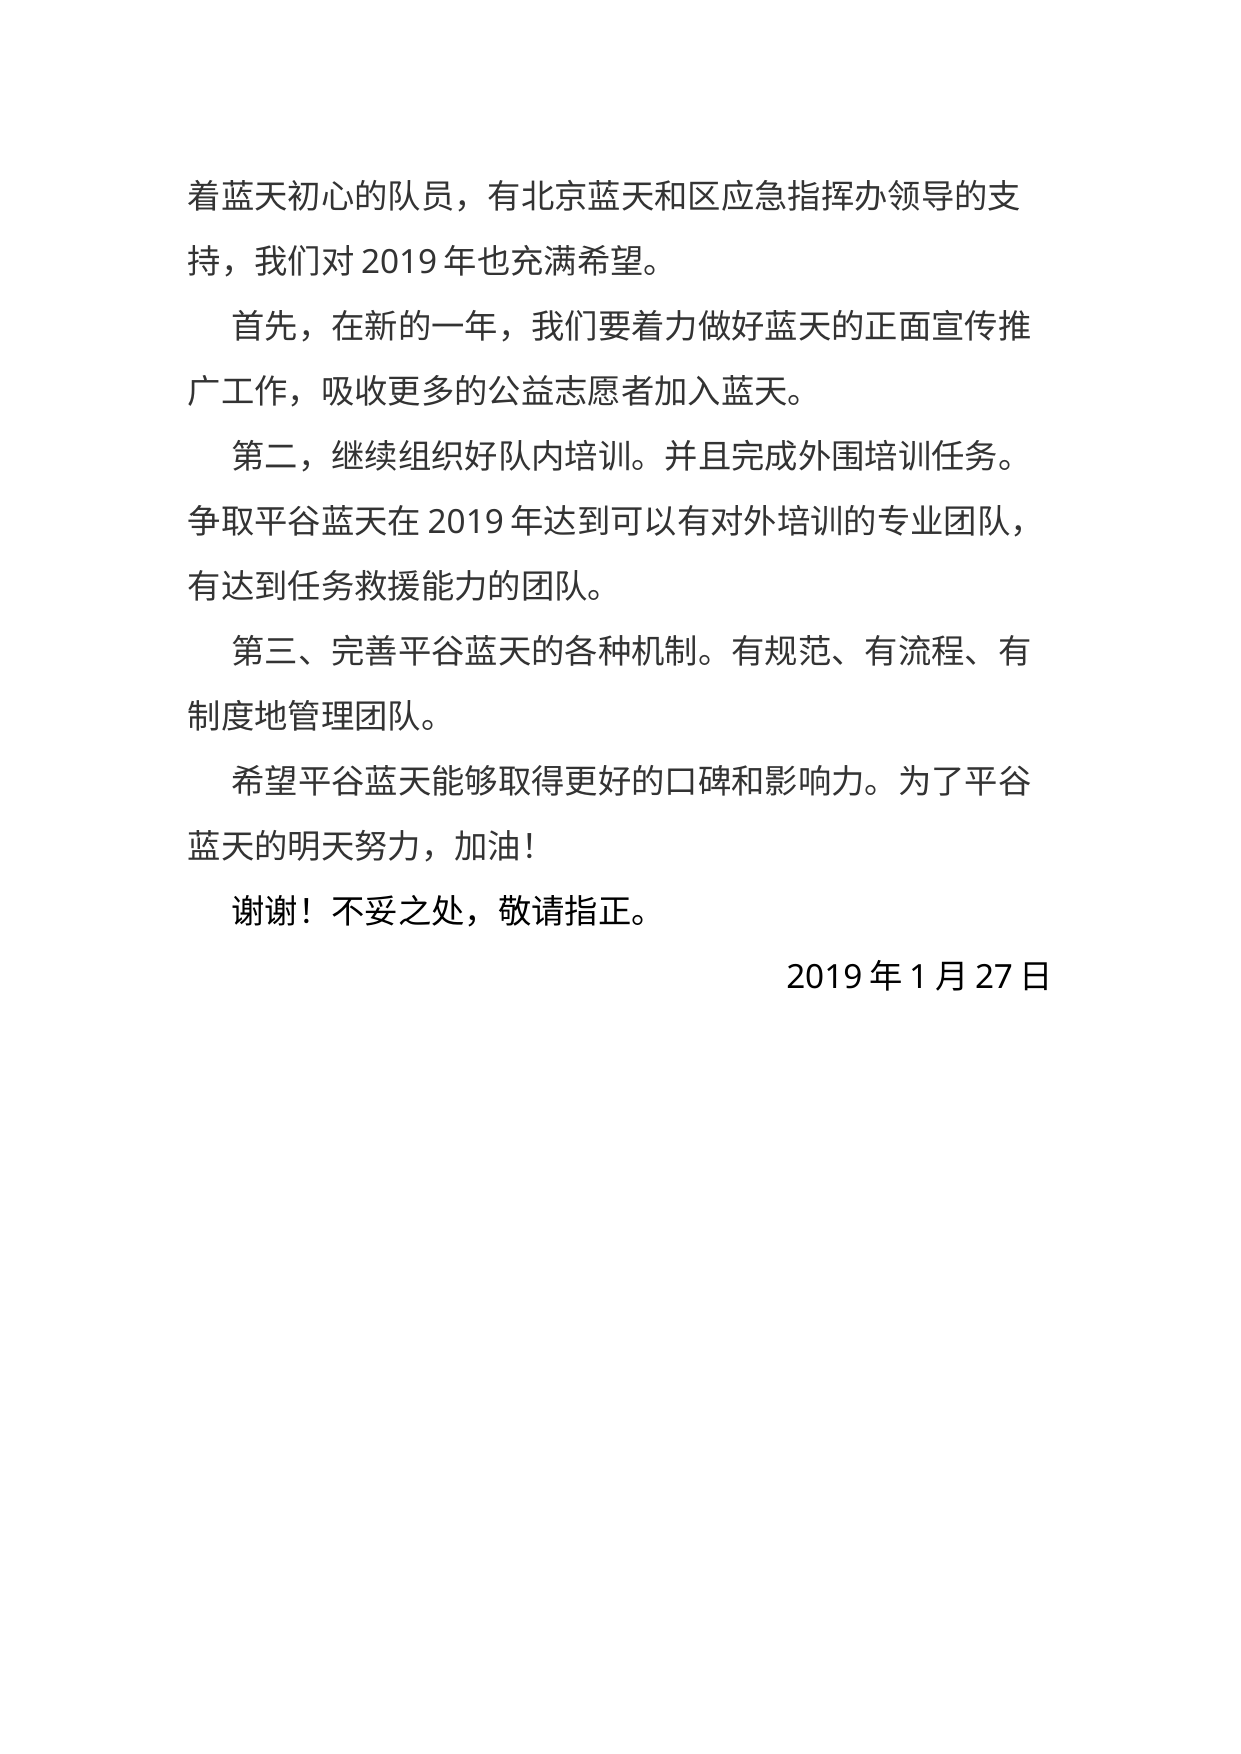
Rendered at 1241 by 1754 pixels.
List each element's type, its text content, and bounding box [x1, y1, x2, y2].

text 第二，继续组织好队内培训。并且完成外围培训任务。争取平谷蓝天在2019年达到可以有对外培训的专业团队，有达到任务救援能力的团队。 [187, 422, 1053, 617]
text 希望平谷蓝天能够取得更好的口碑和影响力。为了平谷蓝天的明天努力，加油！ [187, 747, 1053, 877]
text 第三、完善平谷蓝天的各种机制。有规范、有流程、有制度地管理团队。 [187, 617, 1053, 747]
text 谢谢！不妥之处，敬请指正。 [187, 877, 1053, 942]
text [187, 162, 1053, 292]
text 首先，在新的一年，我们要着力做好蓝天的正面宣传推广工作，吸收更多的公益志愿者加入蓝天。 [187, 292, 1053, 422]
text 2019年1月27日 [187, 942, 1053, 1007]
